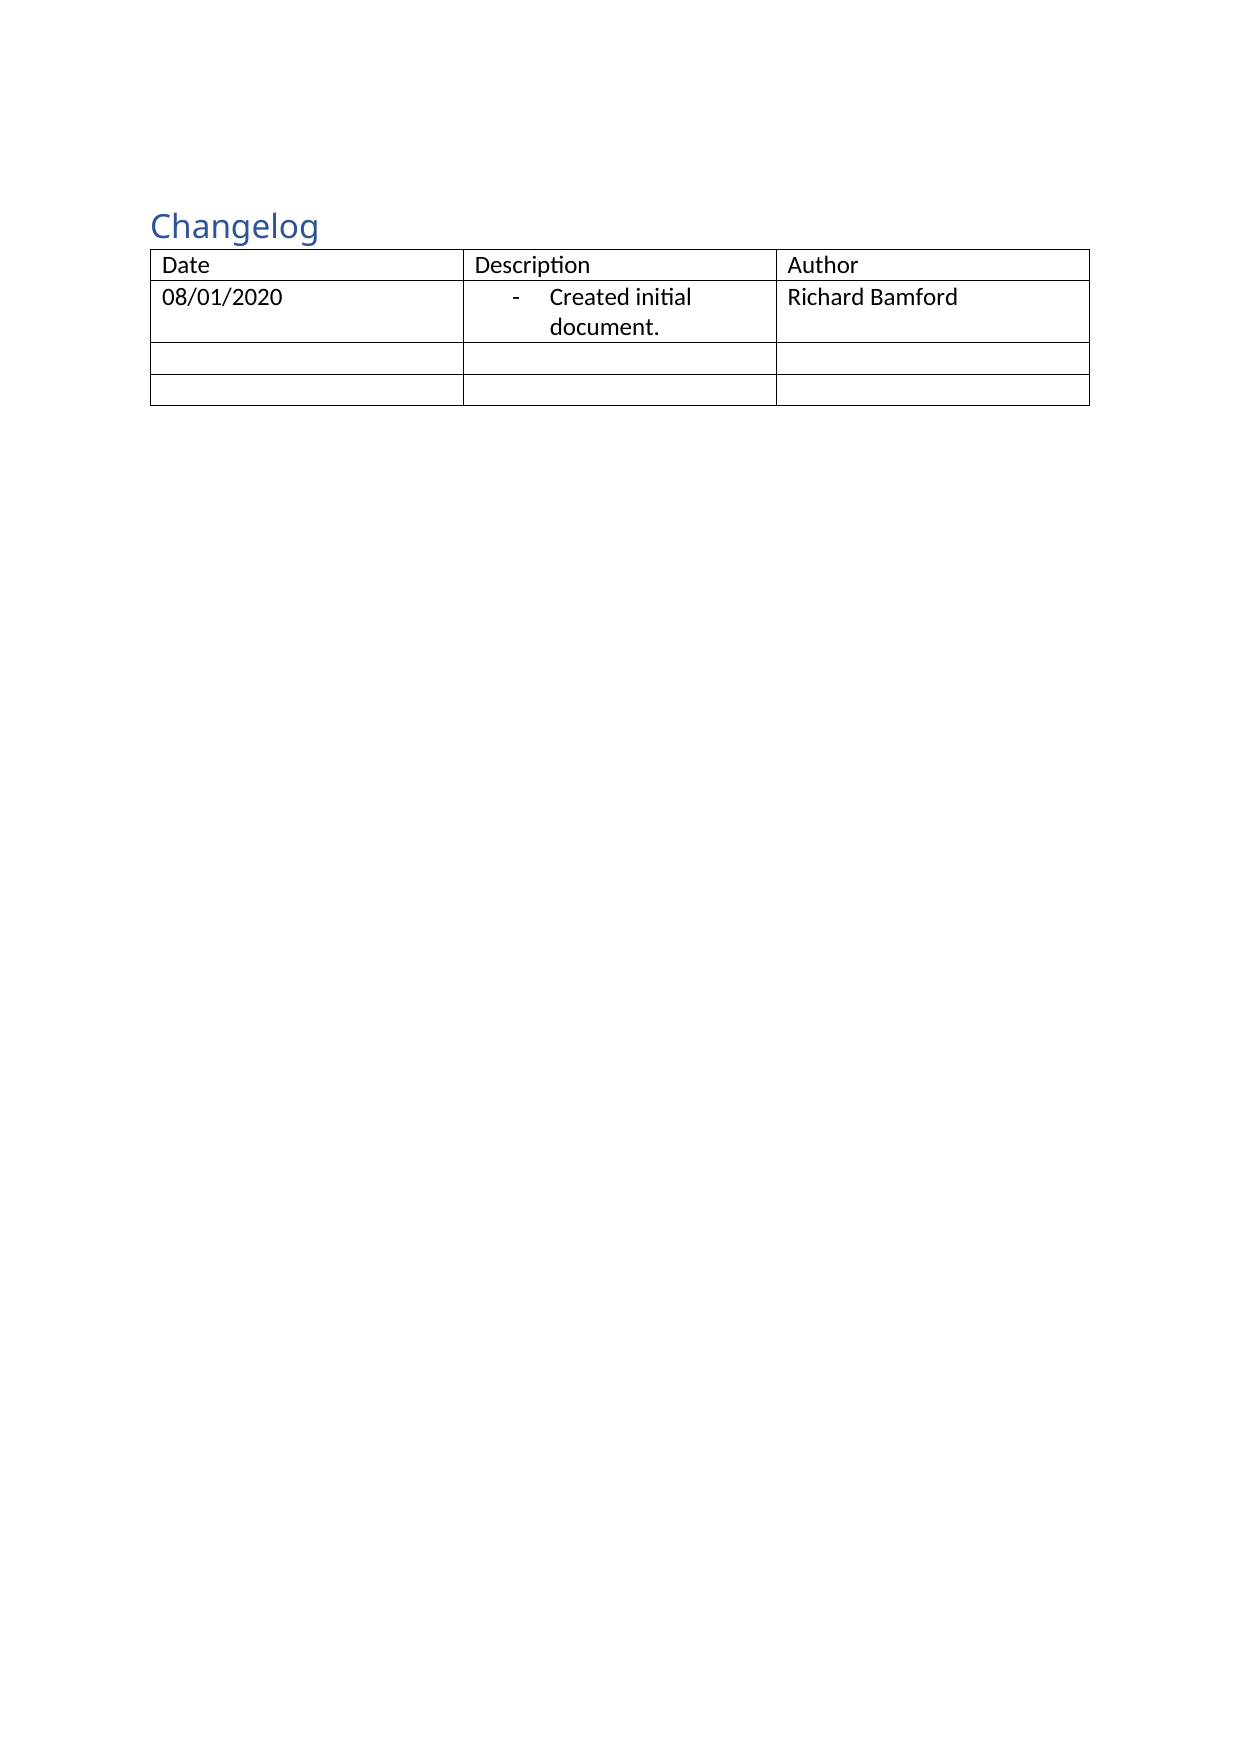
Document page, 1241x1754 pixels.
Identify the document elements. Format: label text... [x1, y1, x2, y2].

subtitle Changelog [150, 203, 1090, 248]
table_cell Richard Bamford [777, 281, 1089, 342]
table_cell [151, 343, 463, 374]
table_cell [777, 375, 1089, 405]
table_cell [464, 375, 776, 405]
table_cell [777, 343, 1089, 374]
table_cell Created initial document. [464, 281, 776, 342]
table_cell [151, 375, 463, 405]
table_cell [464, 343, 776, 374]
table_header Description [464, 250, 776, 280]
table_header Date [151, 250, 463, 280]
table_cell 08/01/2020 [151, 281, 463, 342]
table_header Author [777, 250, 1089, 280]
